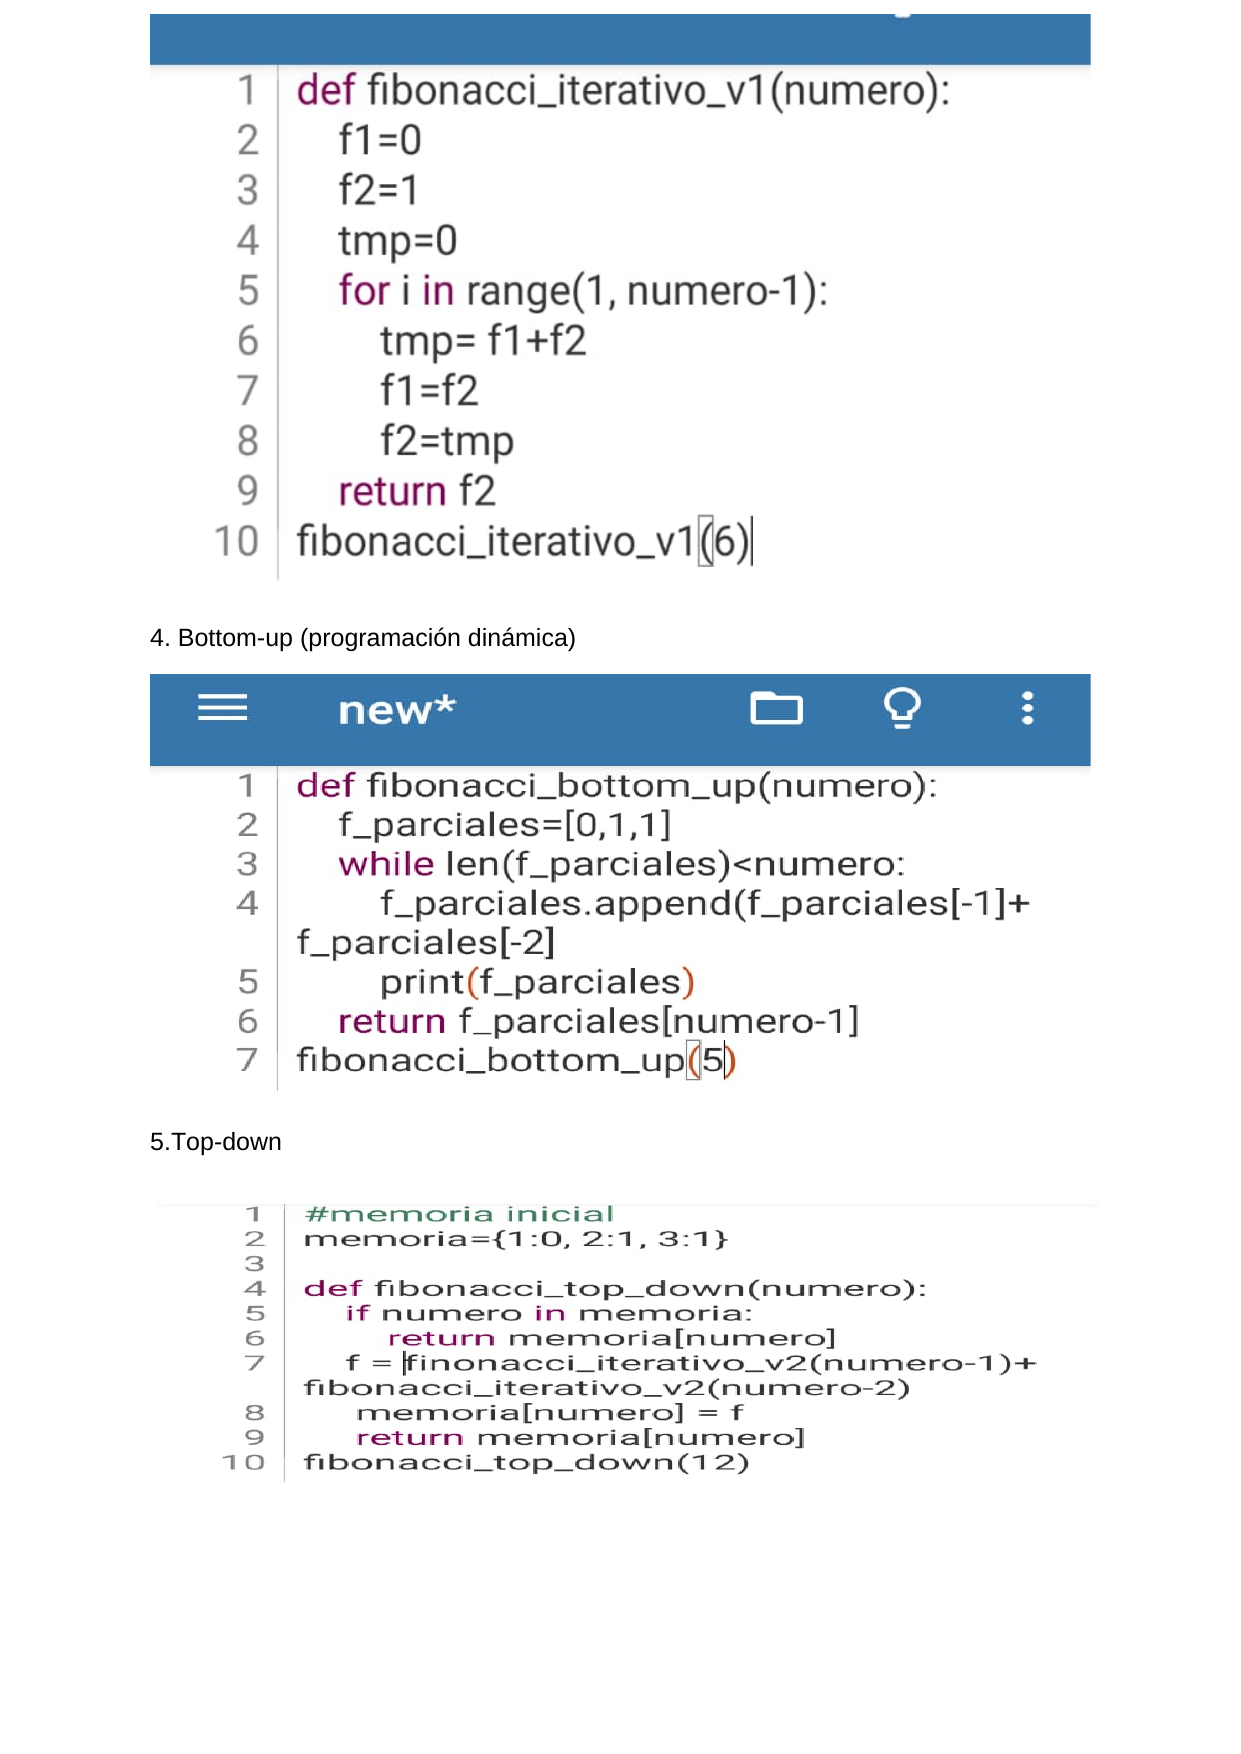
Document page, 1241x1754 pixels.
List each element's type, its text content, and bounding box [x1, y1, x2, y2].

text 4. Bottom-up (programación dinámica) [150, 623, 1065, 652]
picture [157, 1204, 1099, 1502]
text 5.Top-down [150, 1126, 1065, 1155]
picture [150, 674, 1091, 1106]
picture [150, 14, 1091, 603]
